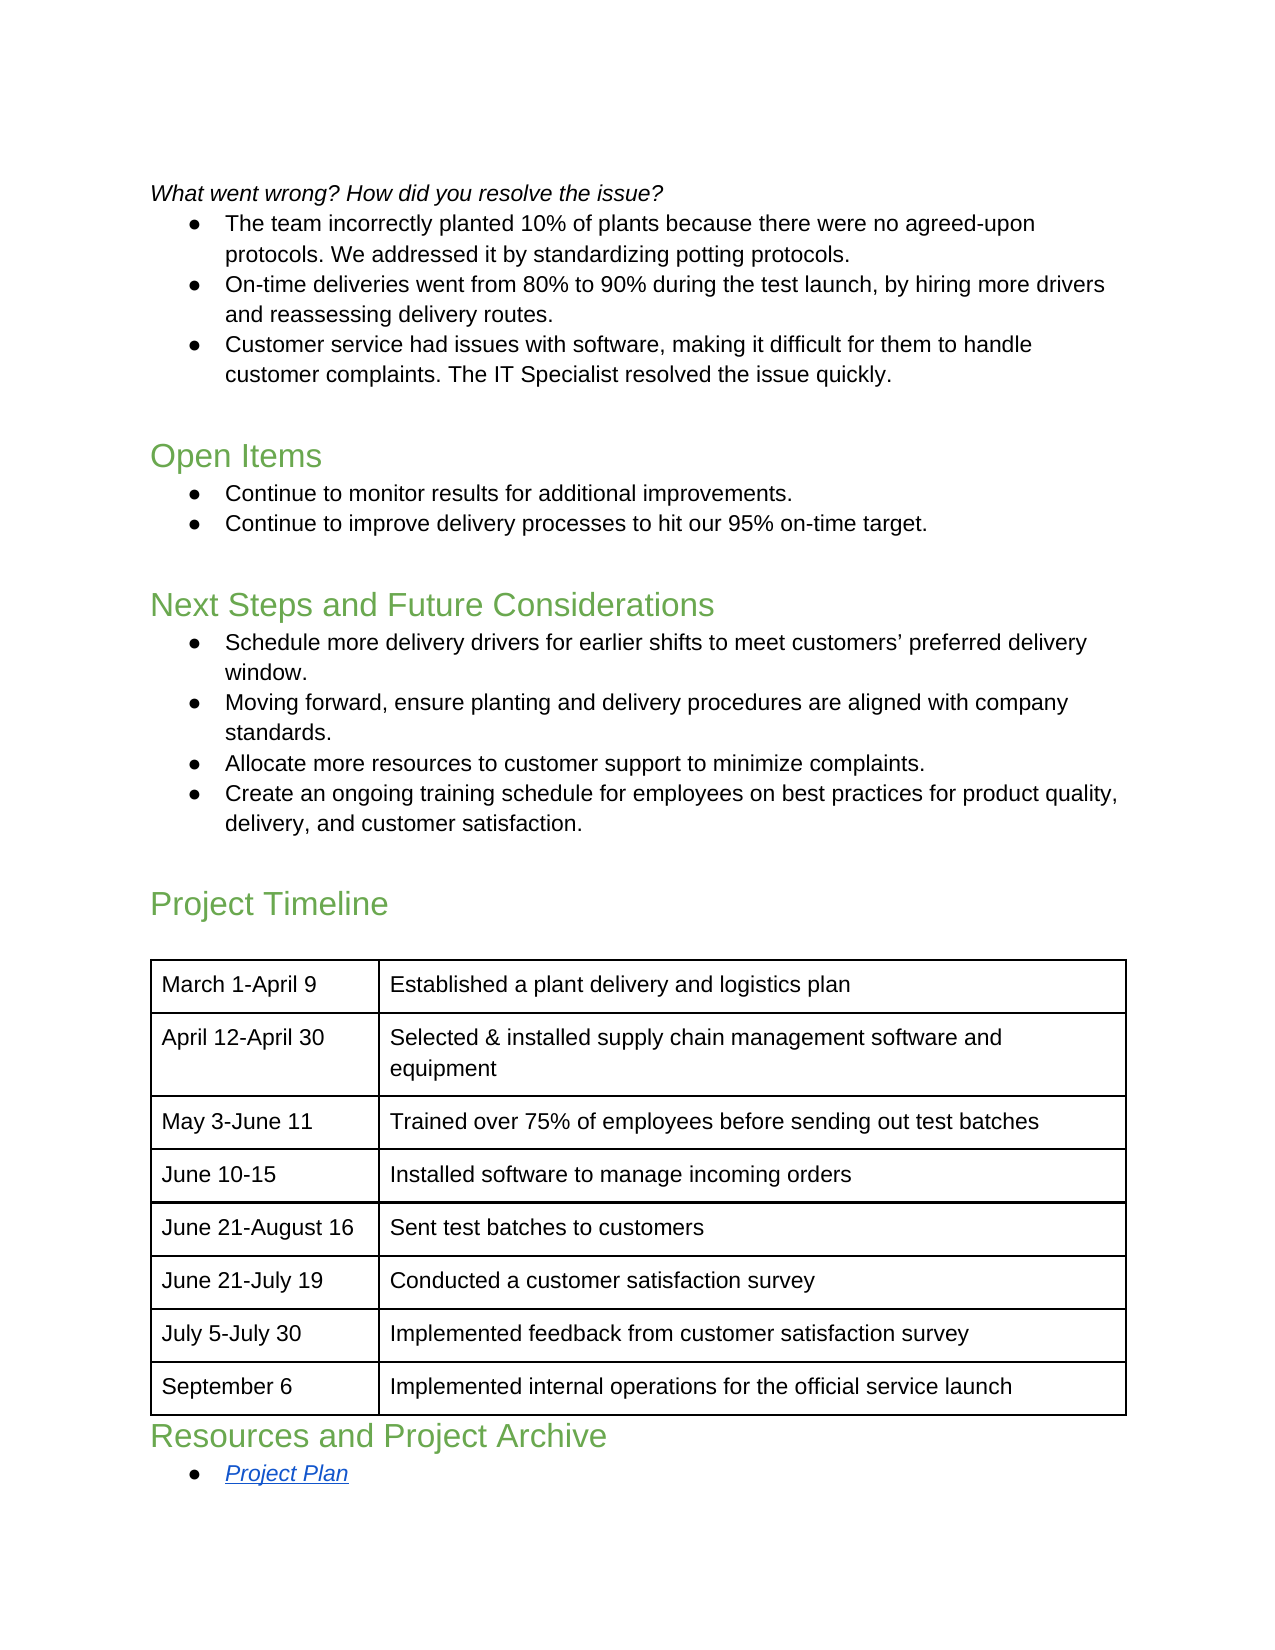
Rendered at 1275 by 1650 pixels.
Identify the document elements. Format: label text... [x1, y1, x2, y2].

table_cell September 6 [152, 1363, 378, 1414]
table_header Established a plant delivery and logistics plan [380, 961, 1125, 1012]
table_cell Conducted a customer satisfaction survey [380, 1257, 1125, 1308]
table_cell June 21-July 19 [152, 1257, 378, 1308]
text What went wrong? How did you resolve the issue? [150, 180, 1125, 207]
list Allocate more resources to customer support to minimize complaints. [187, 749, 1125, 776]
table_cell Implemented feedback from customer satisfaction survey [380, 1310, 1125, 1361]
table_cell Implemented internal operations for the official service launch [380, 1363, 1125, 1414]
table_cell Selected & installed supply chain management software and equipment [380, 1014, 1125, 1095]
list Create an ongoing training schedule for employees on best practices for product quality, delivery, and customer satisfaction. [187, 780, 1125, 836]
table_cell June 21-August 16 [152, 1204, 378, 1254]
list Customer service had issues with software, making it difficult for them to handle customer complaints. The IT Specialist resolved the issue quickly. [187, 331, 1125, 388]
list Moving forward, ensure planting and delivery procedures are aligned with company standards. [187, 689, 1125, 746]
list Continue to monitor results for additional improvements. [187, 480, 1125, 506]
list On-time deliveries went from 80% to 90% during the test launch, by hiring more drivers and reassessing delivery routes. [187, 271, 1125, 327]
table_cell Installed software to manage incoming orders [380, 1150, 1125, 1201]
table_cell June 10-15 [152, 1150, 378, 1201]
table_cell May 3-June 11 [152, 1097, 378, 1148]
subtitle Project Timeline [150, 884, 1125, 923]
table_cell Sent test batches to customers [380, 1204, 1125, 1254]
list Continue to improve delivery processes to hit our 95% on-time target. [187, 510, 1125, 537]
table_cell Trained over 75% of employees before sending out test batches [380, 1097, 1125, 1148]
subtitle Open Items [150, 436, 1125, 474]
list Project Plan [187, 1460, 1125, 1487]
table_cell April 12-April 30 [152, 1014, 378, 1095]
list The team incorrectly planted 10% of plants because there were no agreed-upon protocols. We addressed it by standardizing potting protocols. [187, 210, 1125, 267]
list Schedule more delivery drivers for earlier shifts to meet customers’ preferred delivery window. [187, 629, 1125, 685]
table_cell July 5-July 30 [152, 1310, 378, 1361]
subtitle Next Steps and Future Considerations [150, 584, 1125, 623]
subtitle Resources and Project Archive [150, 1416, 1125, 1454]
table_header March 1-April 9 [152, 961, 378, 1012]
